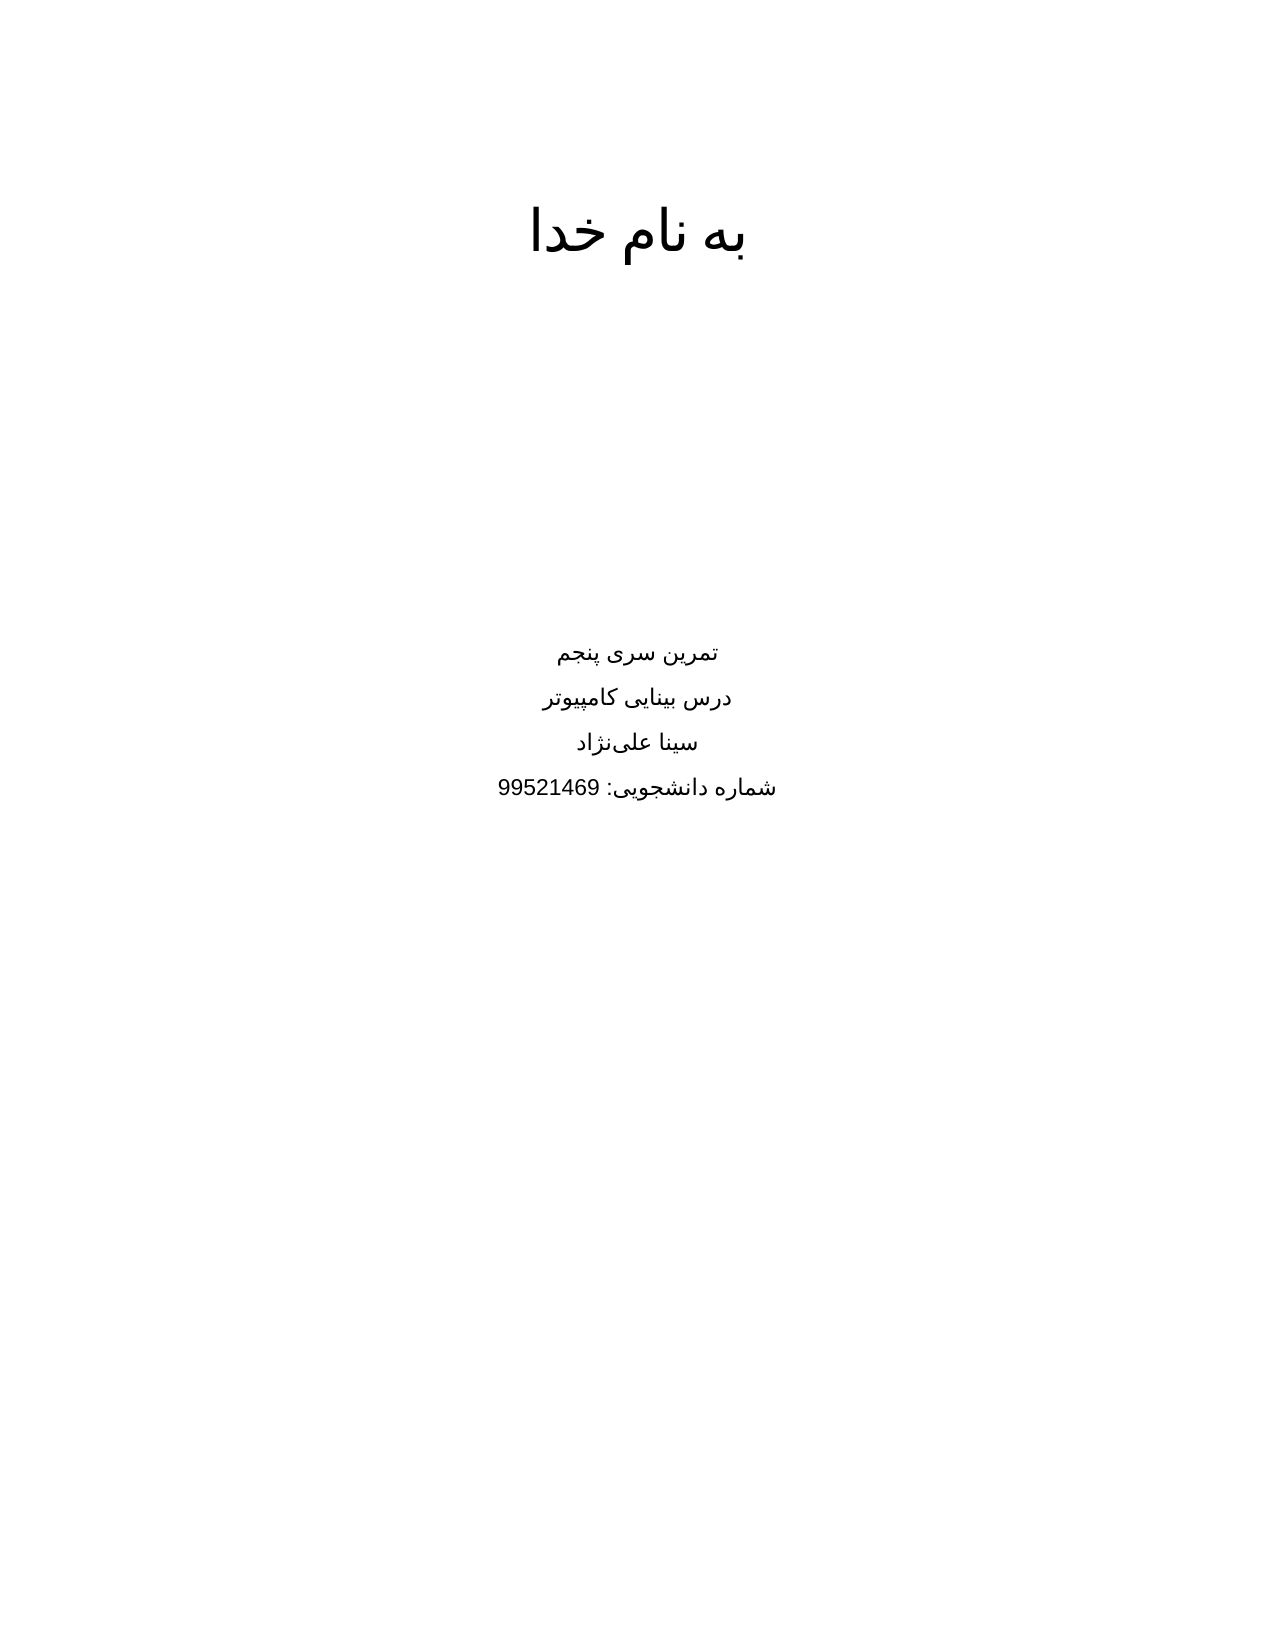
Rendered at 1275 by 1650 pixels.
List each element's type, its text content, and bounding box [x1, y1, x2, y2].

text شماره دانشجویی: 99521469 [150, 774, 1125, 801]
text تمرین سری پنجم [150, 639, 1125, 665]
text سینا علی‌نژاد [150, 729, 1125, 756]
title به نام خدا [150, 197, 1125, 264]
text درس بینایی کامپیوتر [150, 684, 1125, 710]
